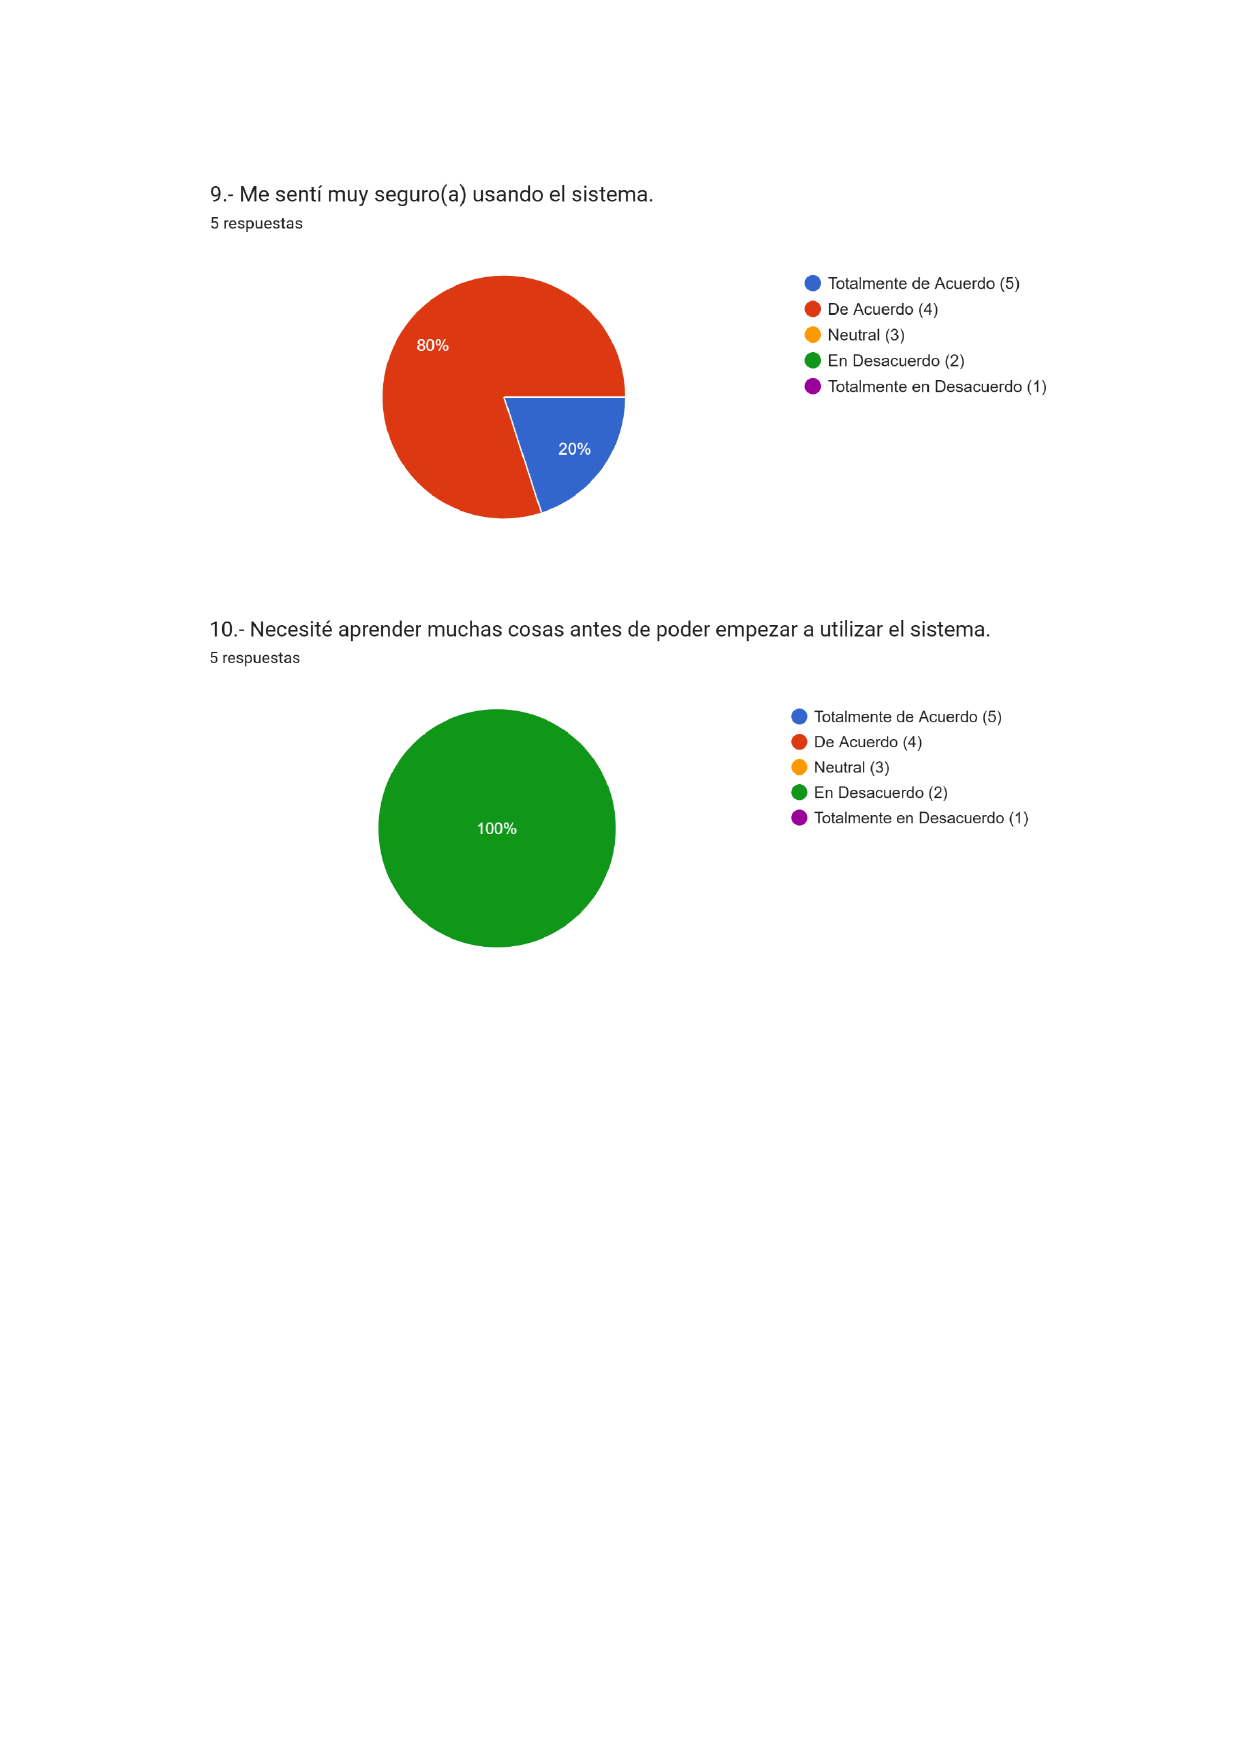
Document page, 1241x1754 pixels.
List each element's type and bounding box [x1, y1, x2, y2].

picture [177, 147, 1169, 565]
picture [177, 583, 1148, 993]
